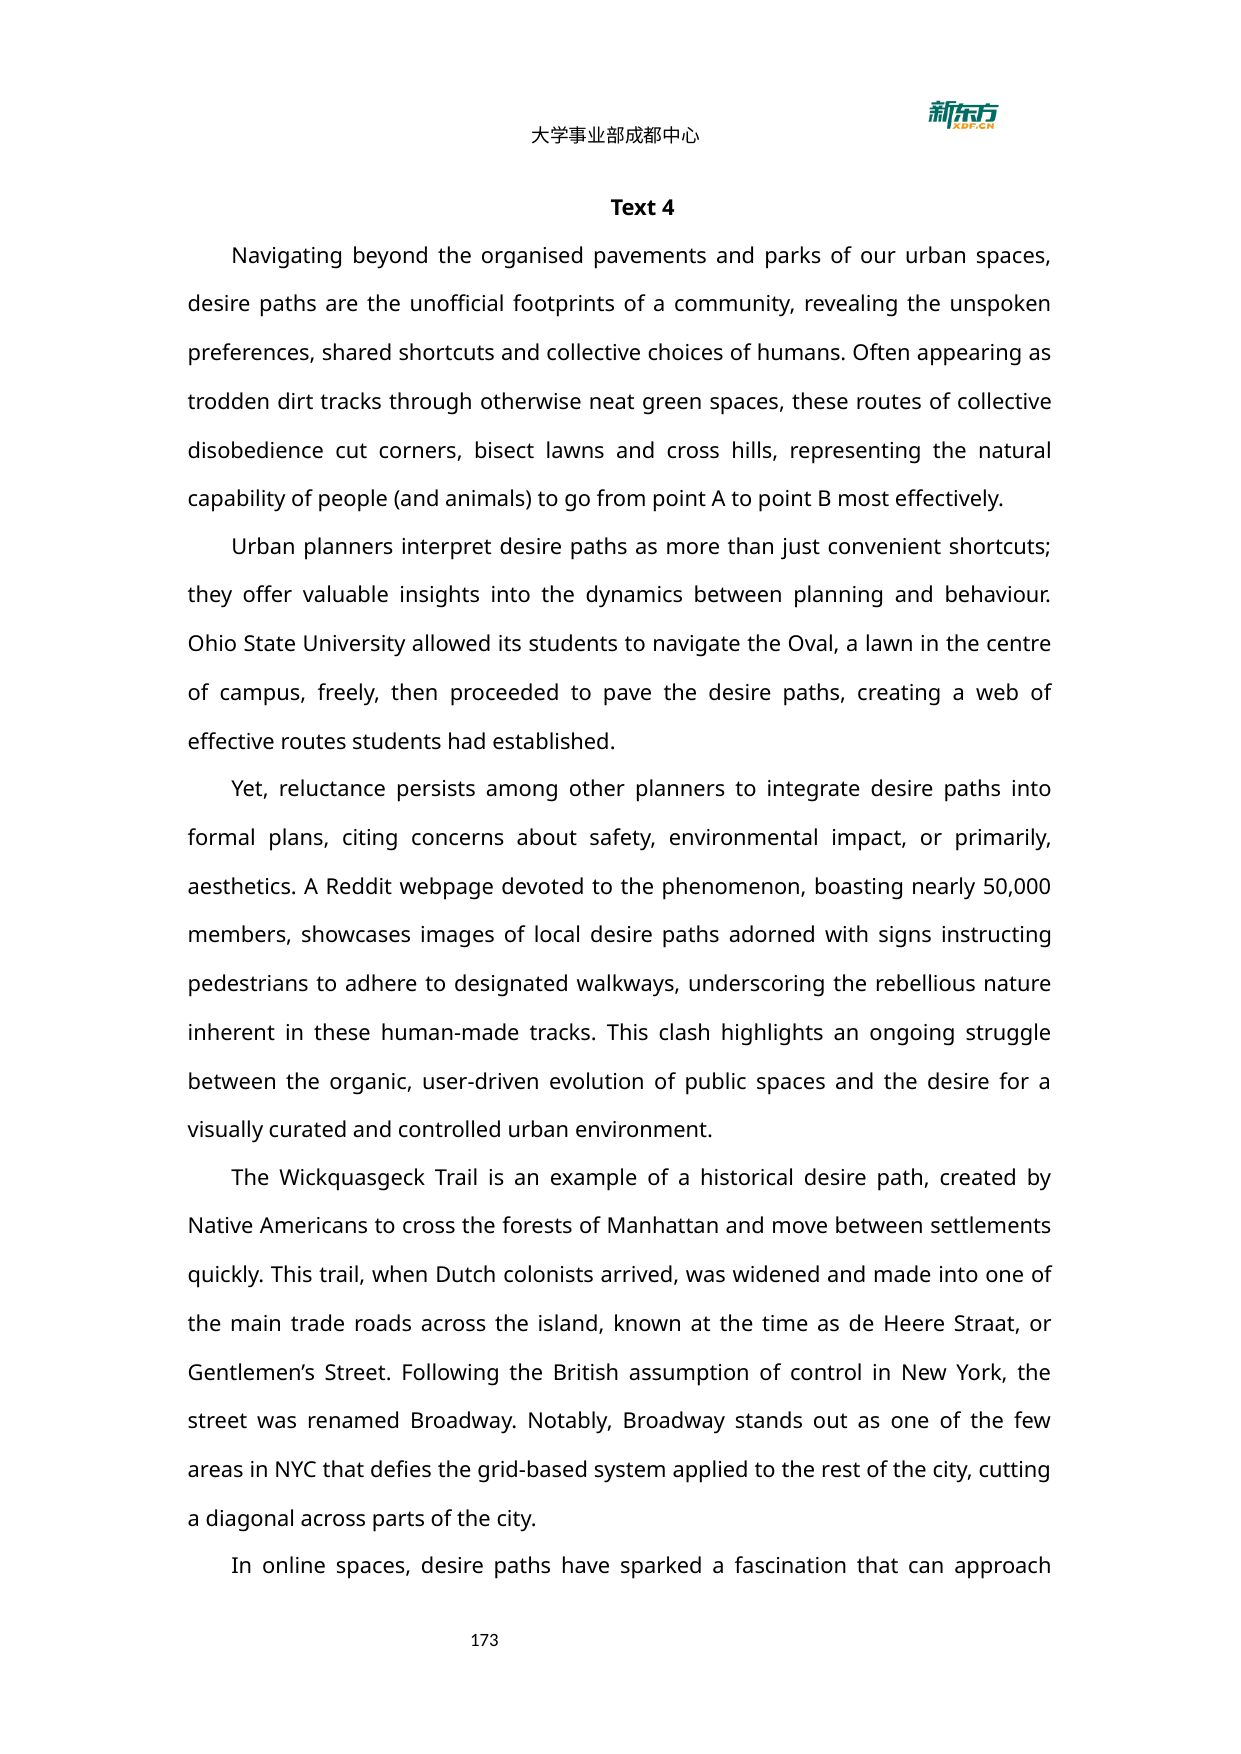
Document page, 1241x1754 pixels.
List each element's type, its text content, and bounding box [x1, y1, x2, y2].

text The Wickquasgeck Trail is an example of a historical desire path, created by Native Americans to cross the forests of Manhattan and move between settlements quickly. This trail, when Dutch colonists arrived, was widened and made into one of the main trade roads across the island, known at the time as de Heere Straat, or Gentlemen’s Street. Following the British assumption of control in New York, the street was renamed Broadway. Notably, Broadway stands out as one of the few areas in NYC that defies the grid-based system applied to the rest of the city, cutting a diagonal across parts of the city. [187, 1160, 1053, 1534]
text Text 4 [187, 191, 1053, 223]
text Yet, reluctance persists among other planners to integrate desire paths into formal plans, citing concerns about safety, environmental impact, or primarily, aesthetics. A Reddit webpage devoted to the phenomenon, boasting nearly 50,000 members, showcases images of local desire paths adorned with signs instructing pedestrians to adhere to designated walkways, underscoring the rebellious nature inherent in these human-made tracks. This clash highlights an ongoing struggle between the organic, user-driven evolution of public spaces and the desire for a visually curated and controlled urban environment. [187, 772, 1053, 1146]
text Navigating beyond the organised pavements and parks of our urban spaces, desire paths are the unofficial footprints of a community, revealing the unspoken preferences, shared shortcuts and collective choices of humans. Often appearing as trodden dirt tracks through otherwise neat green spaces, these routes of collective disobedience cut corners, bisect lawns and cross hills, representing the natural capability of people (and animals) to go from point A to point B most effectively. [187, 238, 1053, 514]
picture [912, 88, 1016, 143]
text Urban planners interpret desire paths as more than just convenient shortcuts; they offer valuable insights into the dynamics between planning and behaviour. Ohio State University allowed its students to navigate the Oval, a lawn in the centre of campus, freely, then proceeded to pave the desire paths, creating a web of effective routes students had established. [187, 529, 1053, 757]
